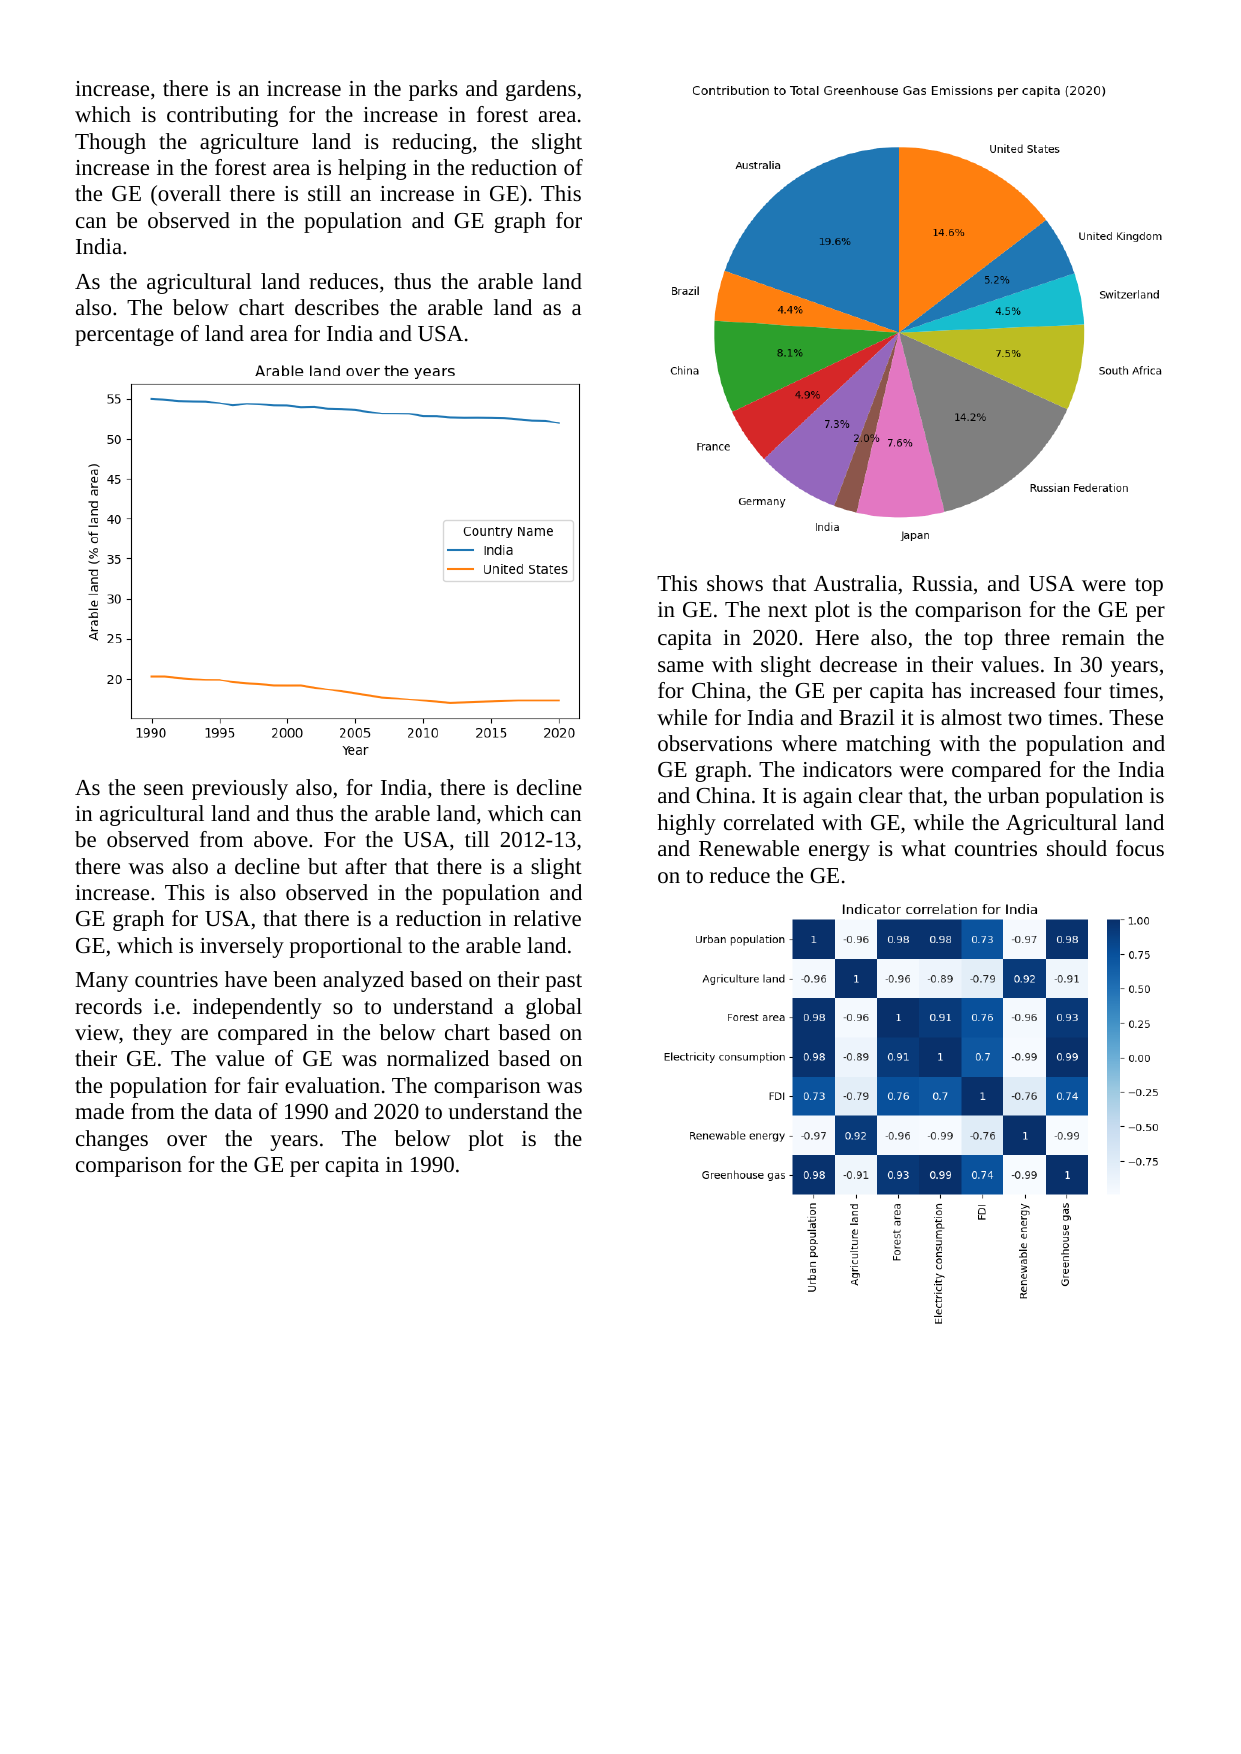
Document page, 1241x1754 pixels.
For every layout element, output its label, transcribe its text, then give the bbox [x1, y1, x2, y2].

text Many countries have been analyzed based on their past records i.e. independently so to understand a global view, they are compared in the below chart based on their GE. The value of GE was normalized based on the population for fair evaluation. The comparison was made from the data of 1990 and 2020 to understand the changes over the years. The below plot is the comparison for the GE per capita in 1990. [75, 966, 583, 1177]
text As the agricultural land reduces, thus the arable land also. The below chart describes the arable land as a percentage of land area for India and USA. [75, 268, 583, 347]
picture [657, 74, 1169, 571]
picture [657, 896, 1166, 1330]
picture [79, 356, 588, 766]
text This shows that Australia, Russia, and USA were top in GE. The next plot is the comparison for the GE per capita in 2020. Here also, the top three remain the same with slight decrease in their values. In 30 years, for China, the GE per capita has increased four times, while for India and Brazil it is almost two times. These observations where matching with the population and GE graph. The indicators were compared for the India and China. It is again clear that, the urban population is highly correlated with GE, while the Agricultural land and Renewable energy is what countries should focus on to reduce the GE. [657, 547, 1165, 888]
